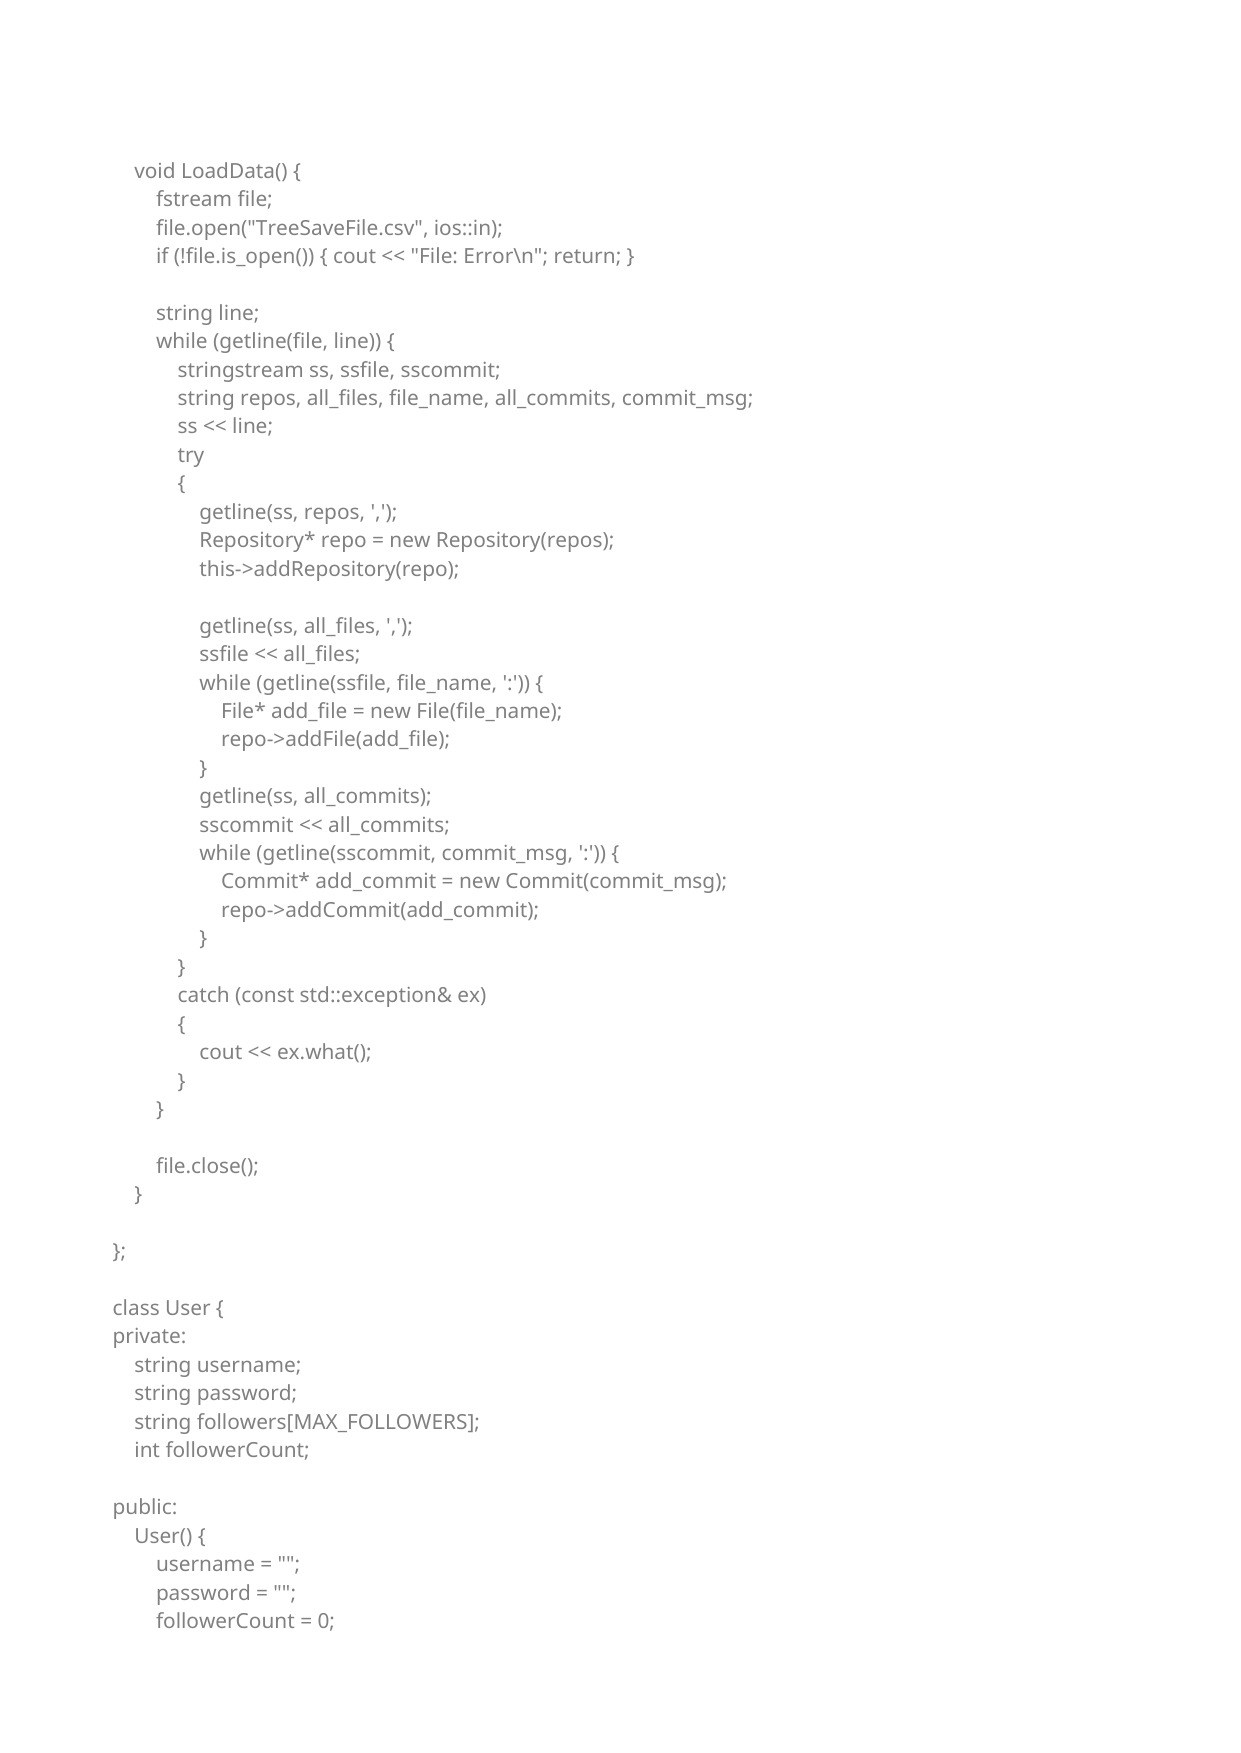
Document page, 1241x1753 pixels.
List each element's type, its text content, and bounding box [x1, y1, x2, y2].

text repo->addCommit(add_commit); [112, 895, 1130, 923]
text while (getline(file, line)) { [112, 326, 1130, 355]
text stringstream ss, ssfile, sscommit; [112, 355, 1130, 383]
text ss << line; [112, 412, 1130, 440]
text User() { [112, 1521, 1130, 1549]
text }; [112, 1236, 1130, 1265]
text repo->addFile(add_file); [112, 724, 1130, 753]
text getline(ss, all_files, ','); [112, 611, 1130, 639]
text Commit* add_commit = new Commit(commit_msg); [112, 867, 1130, 895]
text sscommit << all_commits; [112, 810, 1130, 838]
text int followerCount; [112, 1435, 1130, 1464]
text { [112, 468, 1130, 497]
text file.open("TreeSaveFile.csv", ios::in); [112, 213, 1130, 241]
text getline(ss, all_commits); [112, 781, 1130, 810]
text getline(ss, repos, ','); [112, 497, 1130, 525]
text class User { [112, 1293, 1130, 1322]
text while (getline(ssfile, file_name, ':')) { [112, 668, 1130, 696]
text try [112, 440, 1130, 468]
text private: [112, 1322, 1130, 1350]
text while (getline(sscommit, commit_msg, ':')) { [112, 838, 1130, 867]
text fstream file; [112, 184, 1130, 213]
text File* add_file = new File(file_name); [112, 696, 1130, 724]
text Repository* repo = new Repository(repos); [112, 525, 1130, 554]
text string password; [112, 1378, 1130, 1407]
text password = ""; [112, 1578, 1130, 1606]
text public: [112, 1492, 1130, 1521]
text catch (const std::exception& ex) [112, 980, 1130, 1009]
text this->addRepository(repo); [112, 554, 1130, 582]
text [112, 241, 1130, 269]
text string repos, all_files, file_name, all_commits, commit_msg; [112, 383, 1130, 412]
text { [112, 1009, 1130, 1037]
text } [112, 952, 1130, 980]
text string username; [112, 1350, 1130, 1378]
text string followers[MAX_FOLLOWERS]; [112, 1407, 1130, 1435]
text file.close(); [112, 1151, 1130, 1179]
text } [112, 753, 1130, 781]
text } [112, 1179, 1130, 1208]
text followerCount = 0; [112, 1606, 1130, 1634]
text } [112, 1094, 1130, 1123]
text } [112, 1066, 1130, 1094]
text } [112, 923, 1130, 952]
text void LoadData() { [112, 156, 1130, 184]
text cout << ex.what(); [112, 1037, 1130, 1066]
text string line; [112, 298, 1130, 326]
text username = ""; [112, 1549, 1130, 1578]
text ssfile << all_files; [112, 639, 1130, 668]
